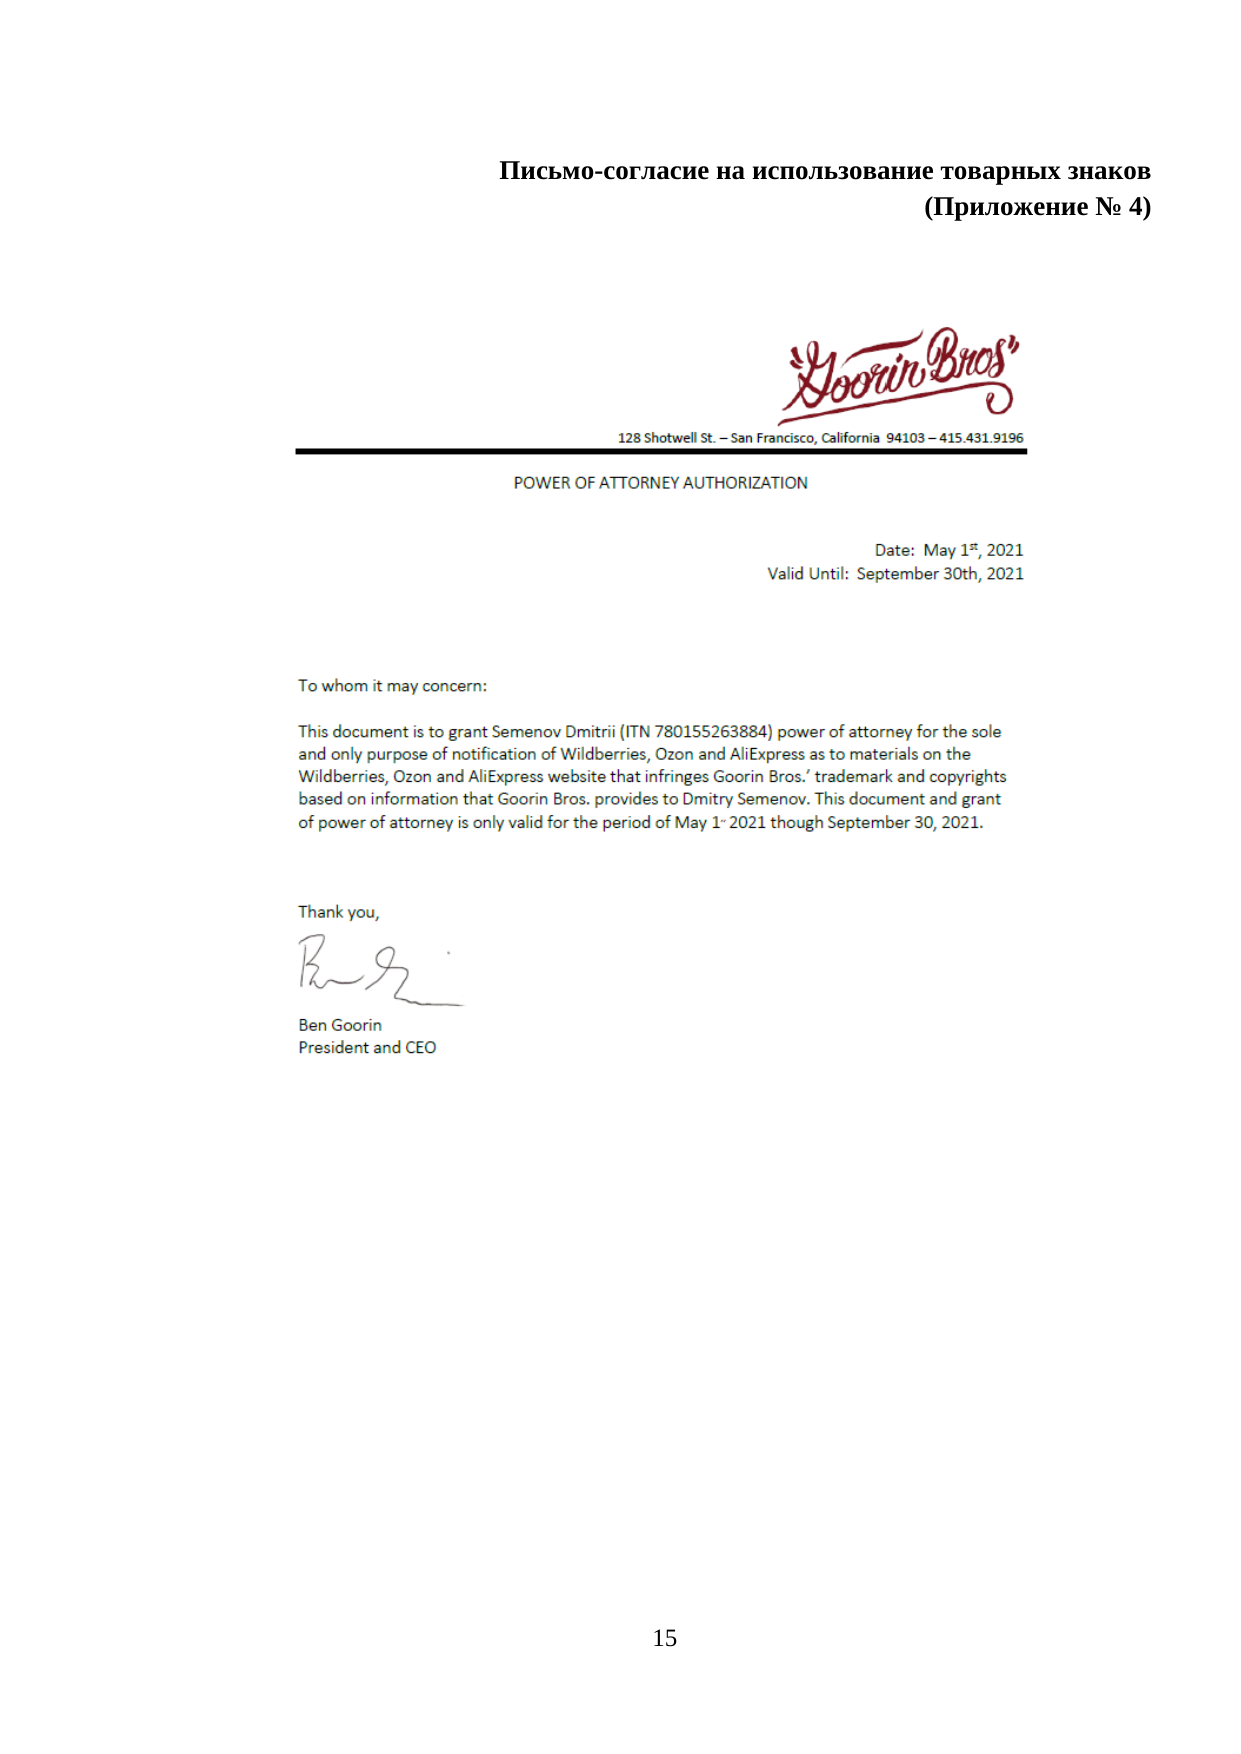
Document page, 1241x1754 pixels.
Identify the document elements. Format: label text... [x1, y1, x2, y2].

text (Приложение № 4) [177, 189, 1152, 221]
text Письмо-согласие на использование товарных знаков [177, 154, 1152, 185]
picture [178, 261, 1152, 1144]
